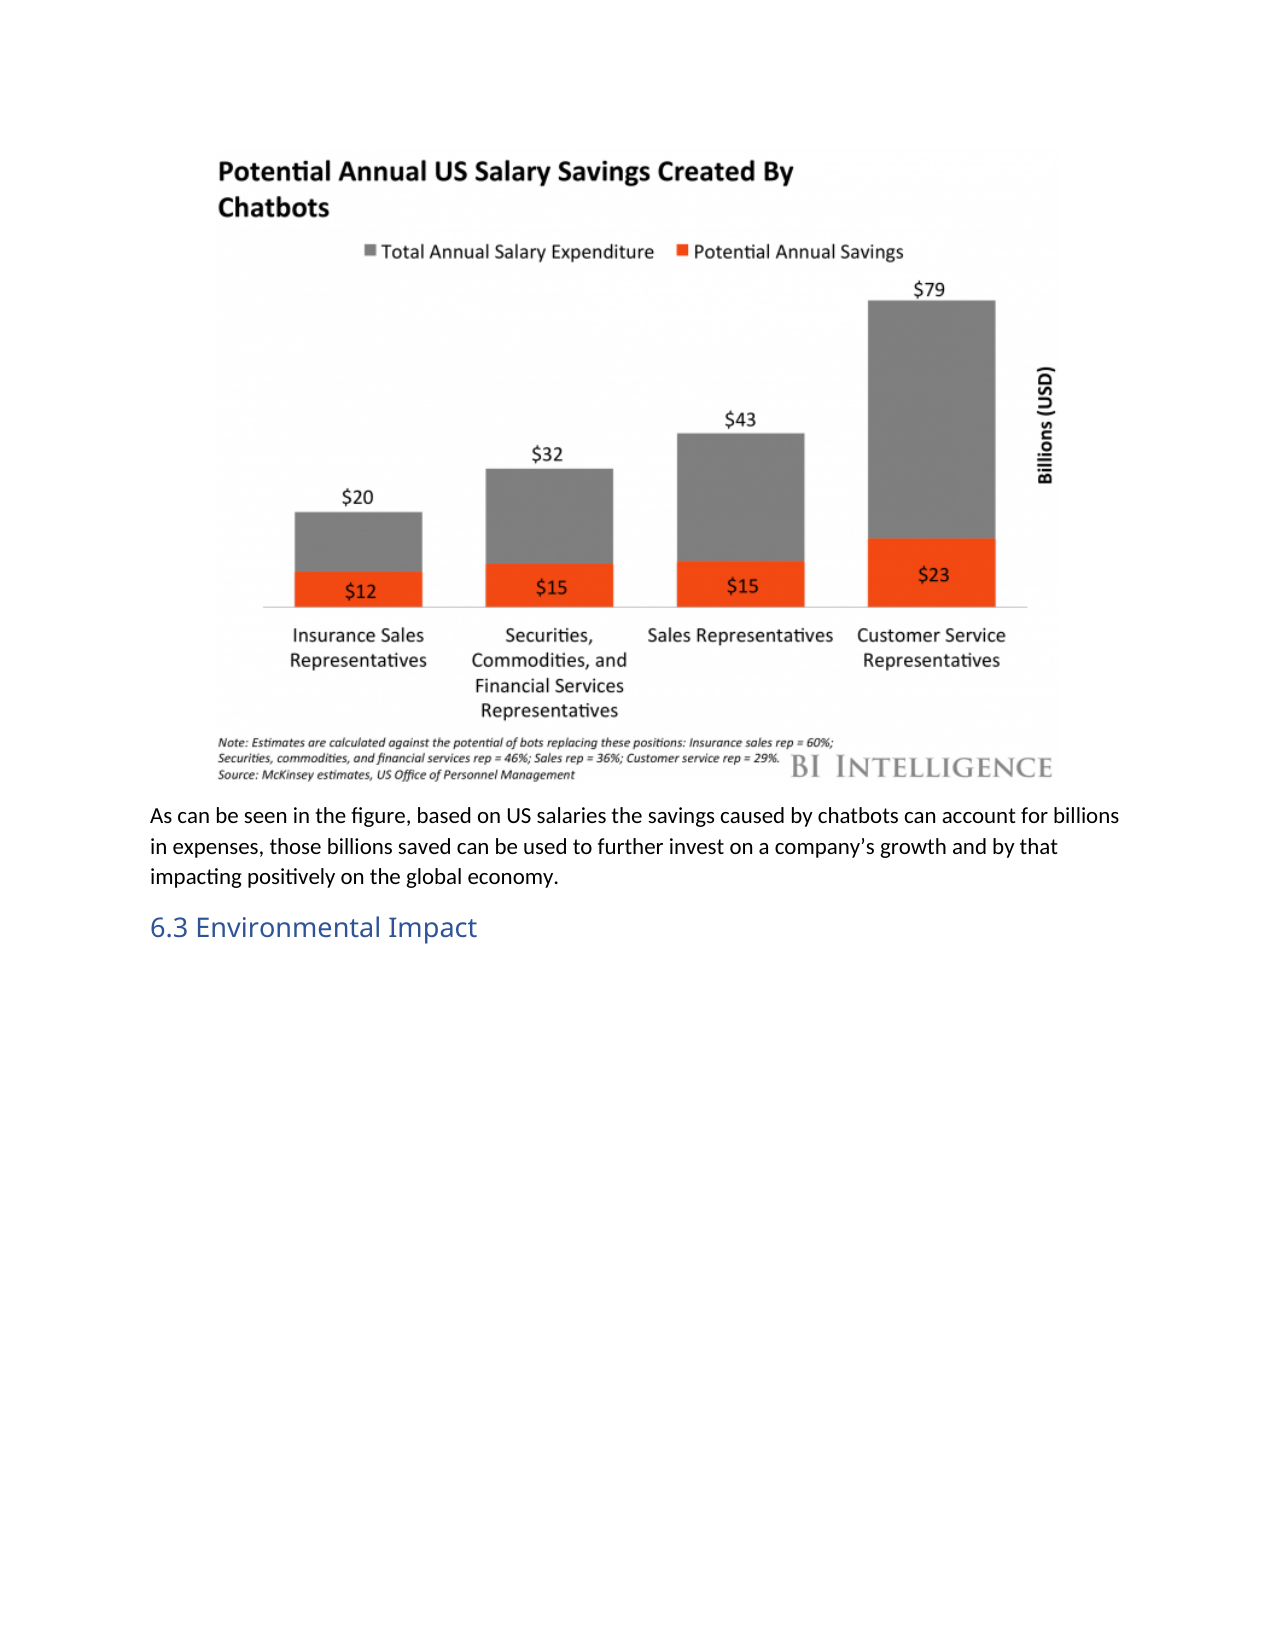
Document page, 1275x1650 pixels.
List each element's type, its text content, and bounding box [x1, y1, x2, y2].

picture [215, 150, 1060, 783]
subtitle 6.3 Environmental Impact [150, 909, 1125, 946]
text As can be seen in the figure, based on US salaries the savings caused by chatbots can account for billions in expenses, those billions saved can be used to further invest on a company’s growth and by that impacting positively on the global economy. [150, 802, 1125, 890]
